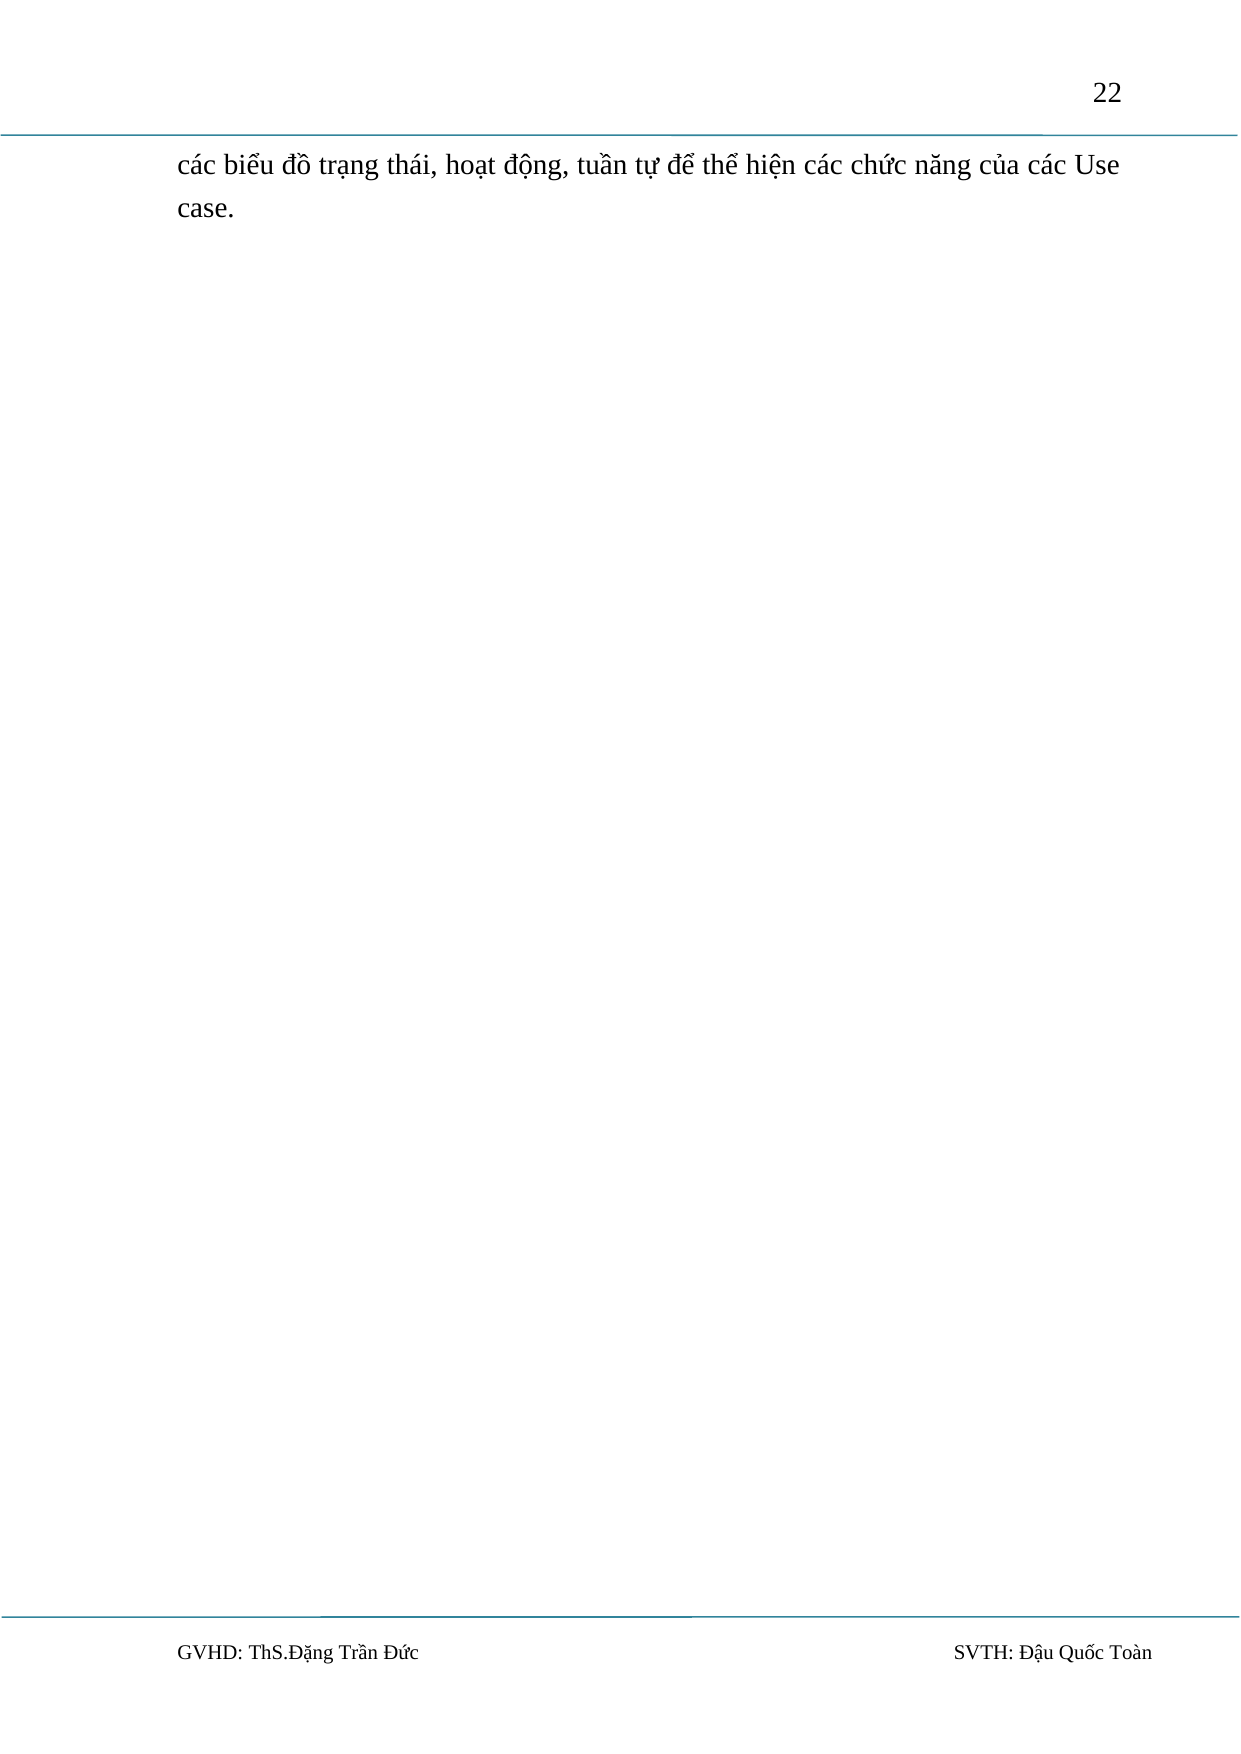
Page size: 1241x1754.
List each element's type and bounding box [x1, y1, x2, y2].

text [177, 147, 1122, 224]
